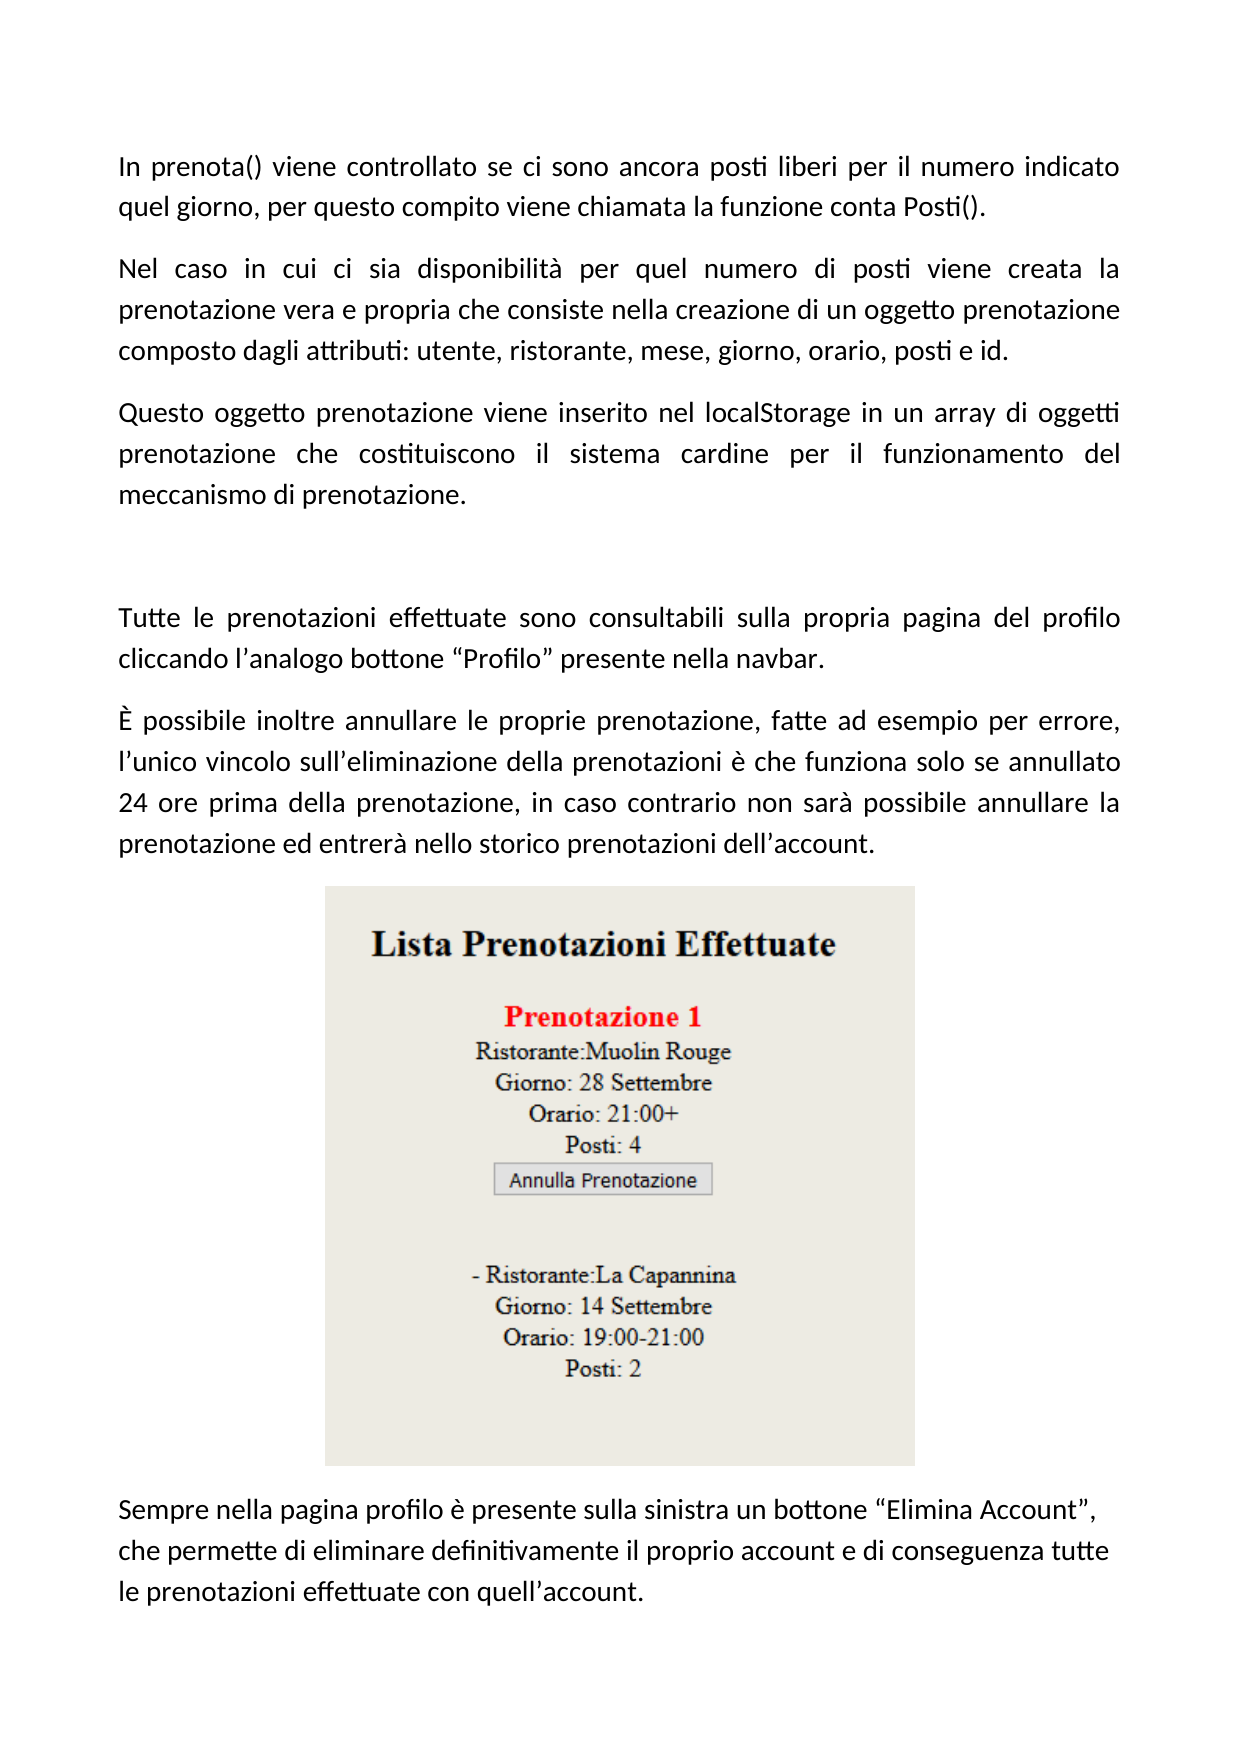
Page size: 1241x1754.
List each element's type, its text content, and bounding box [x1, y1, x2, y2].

text Nel caso in cui ci sia disponibilità per quel numero di posti viene creata la prenotazione vera e propria che consiste nella creazione di un oggetto prenotazione composto dagli attributi: utente, ristorante, mese, giorno, orario, posti e id. [118, 250, 1122, 368]
text Questo oggetto prenotazione viene inserito nel localStorage in un array di oggetti prenotazione che costituiscono il sistema cardine per il funzionamento del meccanismo di prenotazione. [118, 394, 1122, 511]
picture [325, 886, 915, 1466]
text Sempre nella pagina profilo è presente sulla sinistra un bottone “Elimina Account”, che permette di eliminare definitivamente il proprio account e di conseguenza tutte le prenotazioni effettuate con quell’account. [118, 1491, 1122, 1608]
text È possibile inoltre annullare le proprie prenotazione, fatte ad esempio per errore, l’unico vincolo sull’eliminazione della prenotazioni è che funziona solo se annullato 24 ore prima della prenotazione, in caso contrario non sarà possibile annullare la prenotazione ed entrerà nello storico prenotazioni dell’account. [118, 702, 1122, 861]
text In prenota() viene controllato se ci sono ancora posti liberi per il numero indicato quel giorno, per questo compito viene chiamata la funzione conta Posti(). [118, 148, 1122, 224]
text Tutte le prenotazioni effettuate sono consultabili sulla propria pagina del profilo cliccando l’analogo bottone “Profilo” presente nella navbar. [118, 599, 1122, 676]
